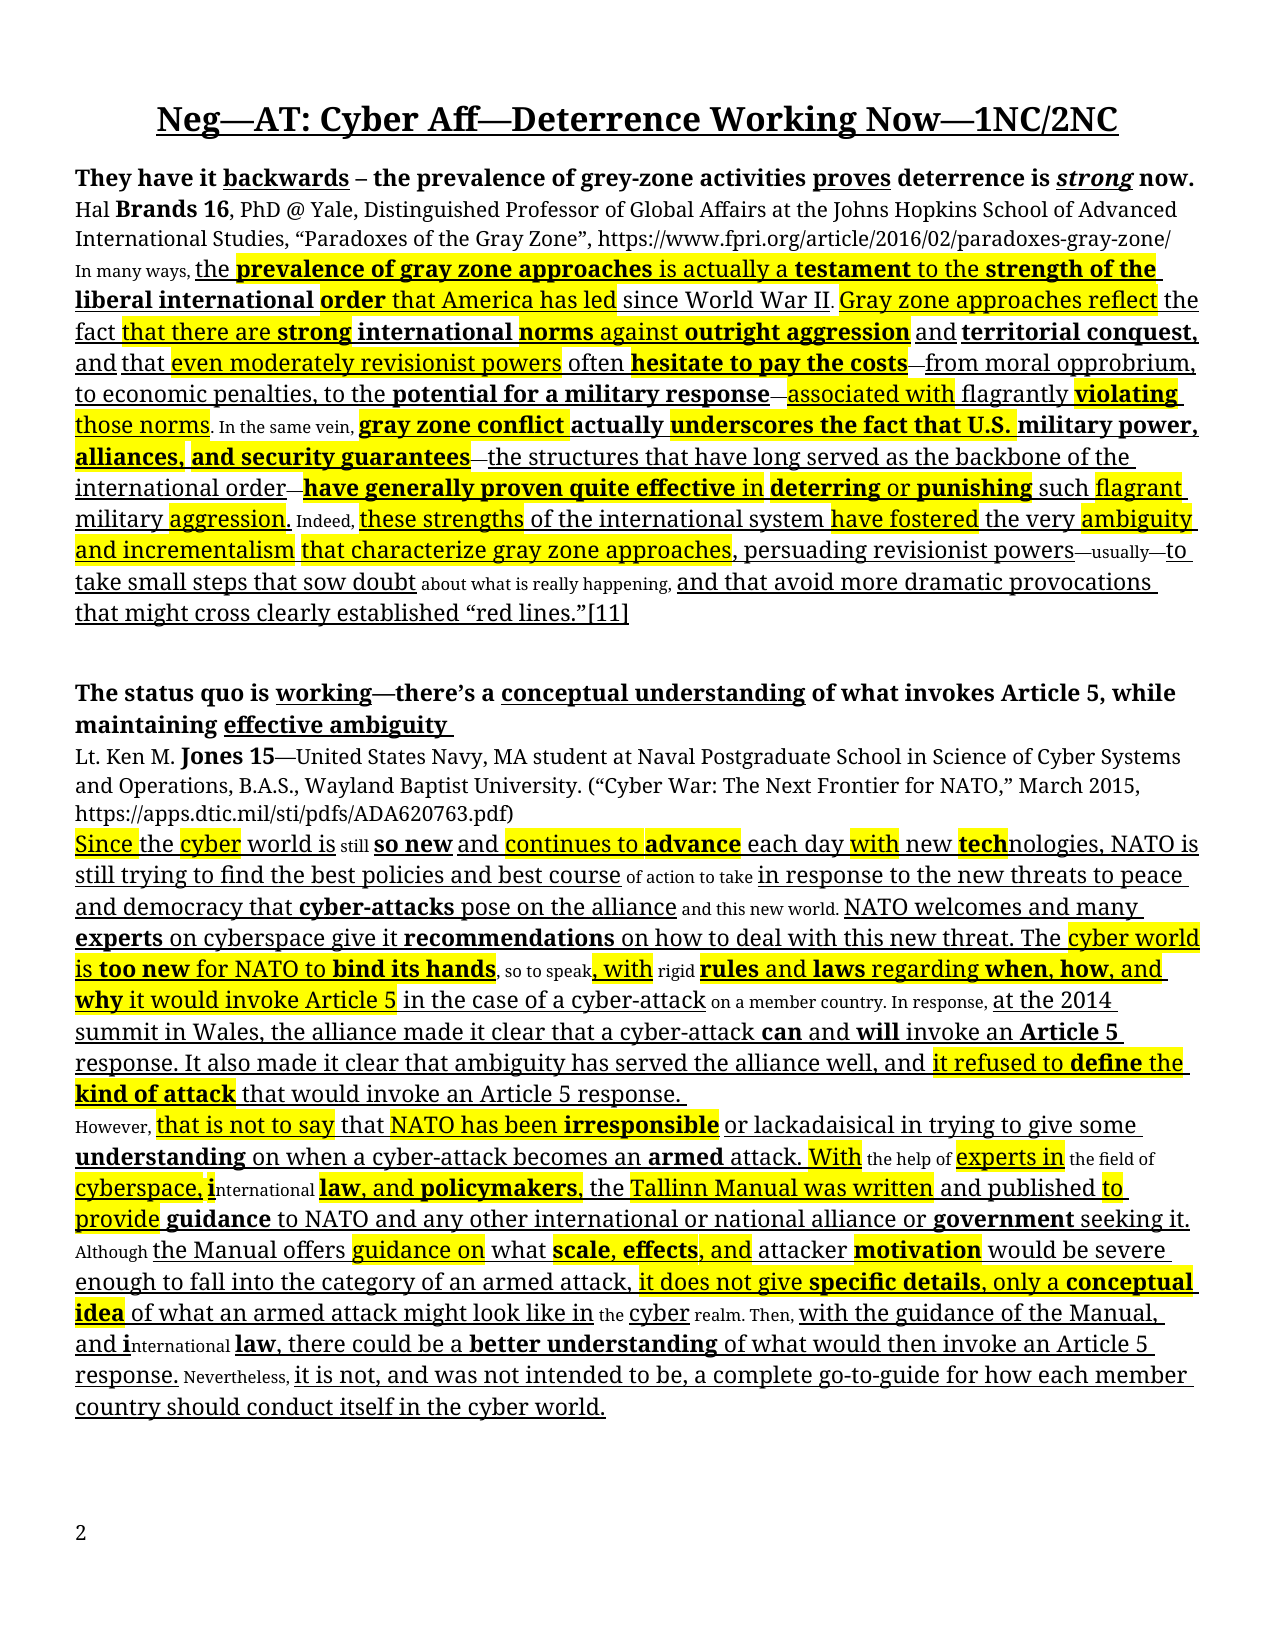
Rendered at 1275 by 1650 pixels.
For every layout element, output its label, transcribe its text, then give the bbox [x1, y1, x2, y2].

text Lt. Ken M. Jones 15—United States Navy, MA student at Naval Postgraduate School in Science of Cyber Systems and Operations, B.A.S., Wayland Baptist University. (“Cyber War: The Next Frontier for NATO,” March 2015, https://apps.dtic.mil/sti/pdfs/ADA620763.pdf) [75, 740, 1200, 828]
text However, that is not to say that NATO has been irresponsible or lackadaisical in trying to give some understanding on when a cyber-attack becomes an armed attack. With the help of experts in the field of cyberspace, international law, and policymakers, the Tallinn Manual was written and published to provide guidance to NATO and any other international or national alliance or government seeking it. Although the Manual offers guidance on what scale, effects, and attacker motivation would be severe enough to fall into the category of an armed attack, it does not give specific details, only a conceptual idea of what an armed attack might look like in the cyber realm. Then, with the guidance of the Manual, and international law, there could be a better understanding of what would then invoke an Article 5 response. Nevertheless, it is not, and was not intended to be, a complete go-to-guide for how each member country should conduct itself in the cyber world. [75, 1109, 1200, 1422]
subtitle The status quo is working—there’s a conceptual understanding of what invokes Article 5, while maintaining effective ambiguity [75, 677, 1200, 740]
text Hal Brands 16, PhD @ Yale, Distinguished Professor of Global Affairs at the Johns Hopkins School of Advanced International Studies, “Paradoxes of the Gray Zone”, https://www.fpri.org/article/2016/02/paradoxes-gray-zone/ [75, 193, 1200, 253]
text Since the cyber world is still so new and continues to advance each day with new technologies, NATO is still trying to find the best policies and best course of action to take in response to the new threats to peace and democracy that cyber-attacks pose on the alliance and this new world. NATO welcomes and many experts on cyberspace give it recommendations on how to deal with this new threat. The cyber world is too new for NATO to bind its hands, so to speak, with rigid rules and laws regarding when, how, and why it would invoke Article 5 in the case of a cyber-attack on a member country. In response, at the 2014 summit in Wales, the alliance made it clear that a cyber-attack can and will invoke an Article 5 response. It also made it clear that ambiguity has served the alliance well, and it refused to define the kind of attack that would invoke an Article 5 response. [75, 828, 1200, 948]
text In many ways, the prevalence of gray zone approaches is actually a testament to the strength of the liberal international order that America has led since World War II. Gray zone approaches reflect the fact that there are strong international norms against outright aggression and territorial conquest, and that even moderately revisionist powers often hesitate to pay the costs—from moral opprobrium, to economic penalties, to the potential for a military response—associated with flagrantly violating those norms. In the same vein, gray zone conflict actually underscores the fact that U.S. military power, alliances, and security guarantees—the structures that have long served as the backbone of the international order—have generally proven quite effective in deterring or punishing such flagrant military aggression. Indeed, these strengths of the international system have fostered the very ambiguity and incrementalism that characterize gray zone approaches, persuading revisionist powers—usually—to take small steps that sow doubt about what is really happening, and that avoid more dramatic provocations that might cross clearly established “red lines.”[11] [75, 253, 1200, 628]
text Since the cyber world is still so new and continues to advance each day with new technologies, NATO is still trying to find the best policies and best course of action to take in response to the new threats to peace and democracy that cyber-attacks pose on the alliance and this new world. NATO welcomes and many experts on cyberspace give it recommendations on how to deal with this new threat. The cyber world is too new for NATO to bind its hands, so to speak, with rigid rules and laws regarding when, how, and why it would invoke Article 5 in the case of a cyber-attack on a member country. In response, at the 2014 summit in Wales, the alliance made it clear that a cyber-attack can and will invoke an Article 5 response. It also made it clear that ambiguity has served the alliance well, and it refused to define the kind of attack that would invoke an Article 5 response. [75, 950, 1200, 1109]
subtitle Neg—AT: Cyber Aff—Deterrence Working Now—1NC/2NC [75, 96, 1200, 141]
subtitle They have it backwards – the prevalence of grey-zone activities proves deterrence is strong now. [75, 162, 1200, 193]
